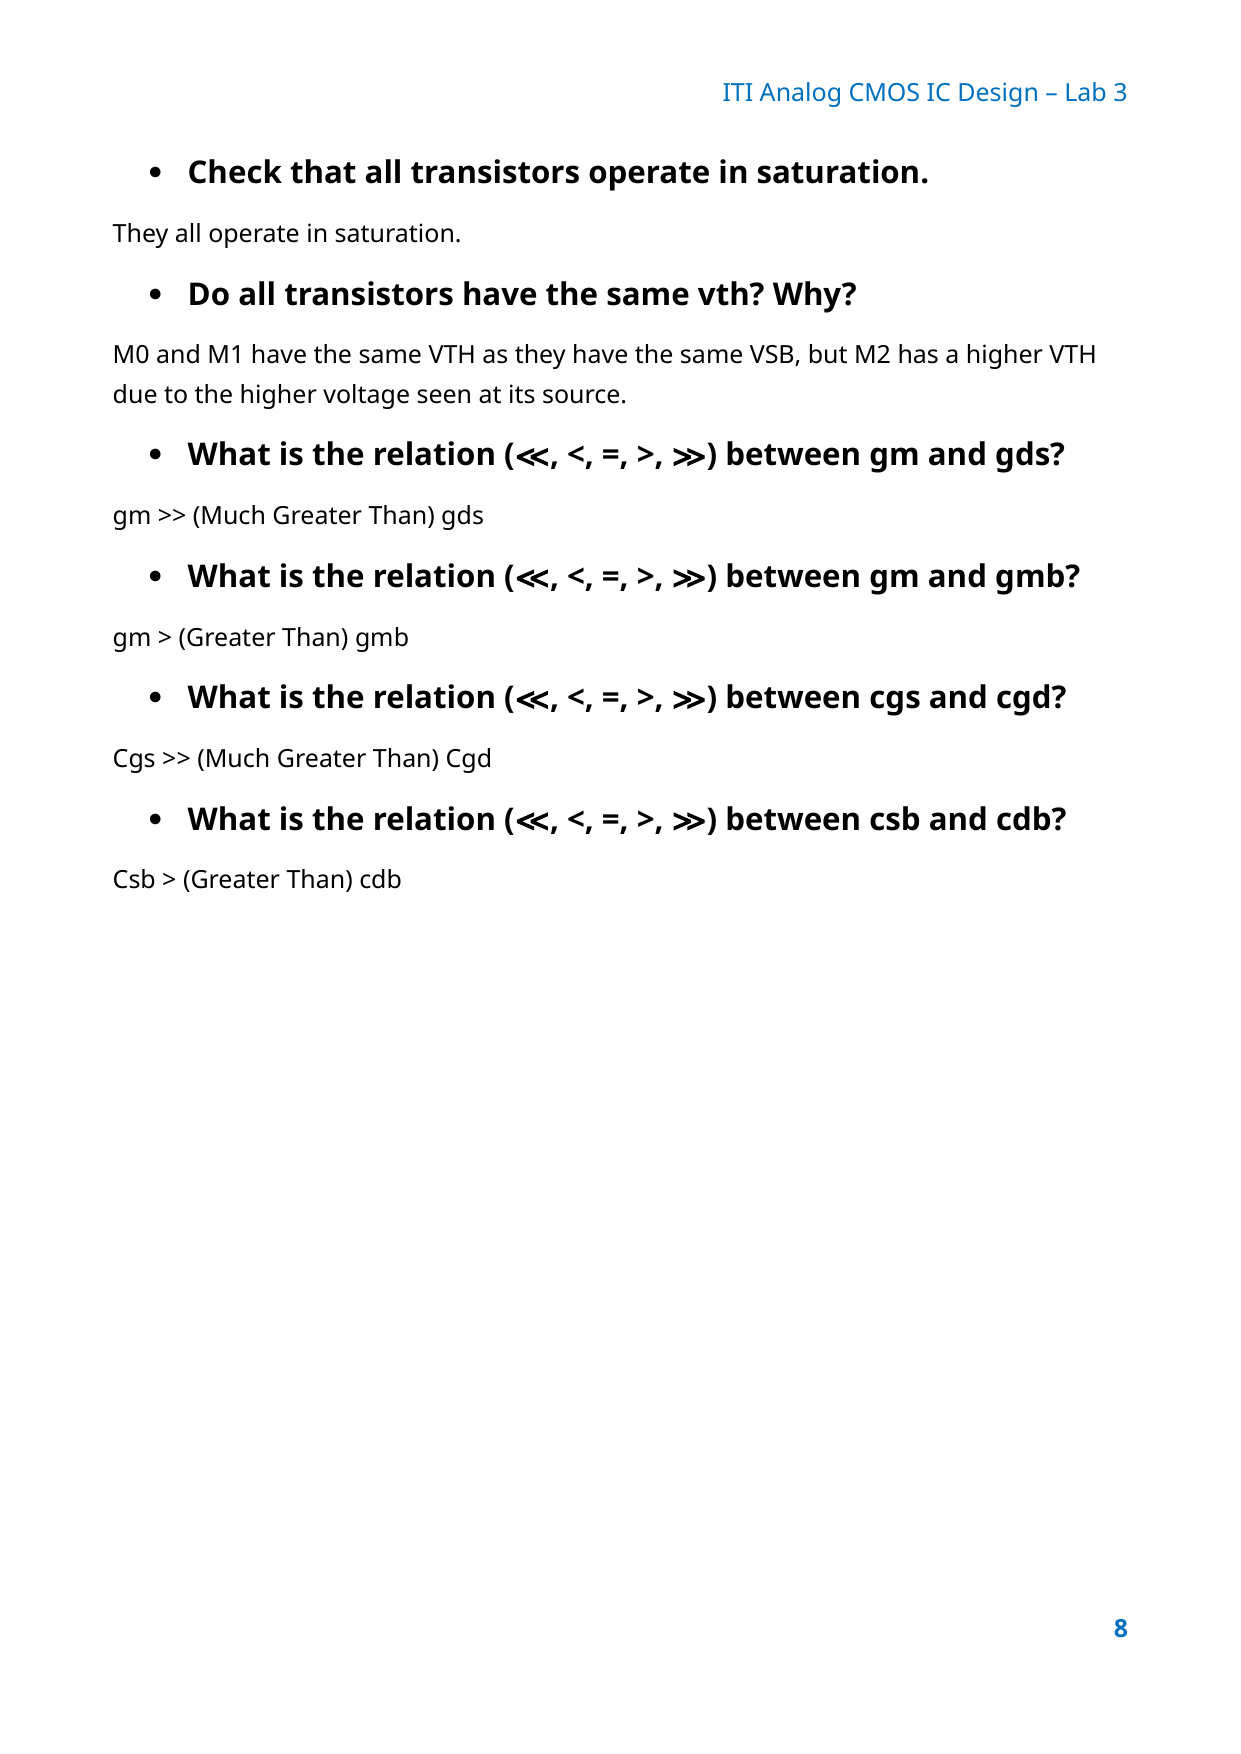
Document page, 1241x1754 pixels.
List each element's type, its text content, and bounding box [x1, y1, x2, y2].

subtitle Check that all transistors operate in saturation. [150, 150, 1128, 193]
subtitle What is the relation (≪, <, =, >, ≫) between csb and cdb? [150, 796, 1128, 839]
text Csb > (Greater Than) cdb [112, 862, 1128, 896]
subtitle What is the relation (≪, <, =, >, ≫) between gm and gds? [150, 432, 1128, 475]
text They all operate in saturation. [112, 216, 1128, 250]
subtitle What is the relation (≪, <, =, >, ≫) between cgs and cgd? [150, 675, 1128, 718]
text gm >> (Much Greater Than) gds [112, 498, 1128, 532]
text M0 and M1 have the same VTH as they have the same VSB, but M2 has a higher VTH due to the higher voltage seen at its source. [112, 337, 1128, 410]
text gm > (Greater Than) gmb [112, 619, 1128, 653]
subtitle Do all transistors have the same vth? Why? [150, 271, 1128, 314]
subtitle What is the relation (≪, <, =, >, ≫) between gm and gmb? [150, 553, 1128, 596]
text Cgs >> (Much Greater Than) Cgd [112, 741, 1128, 775]
